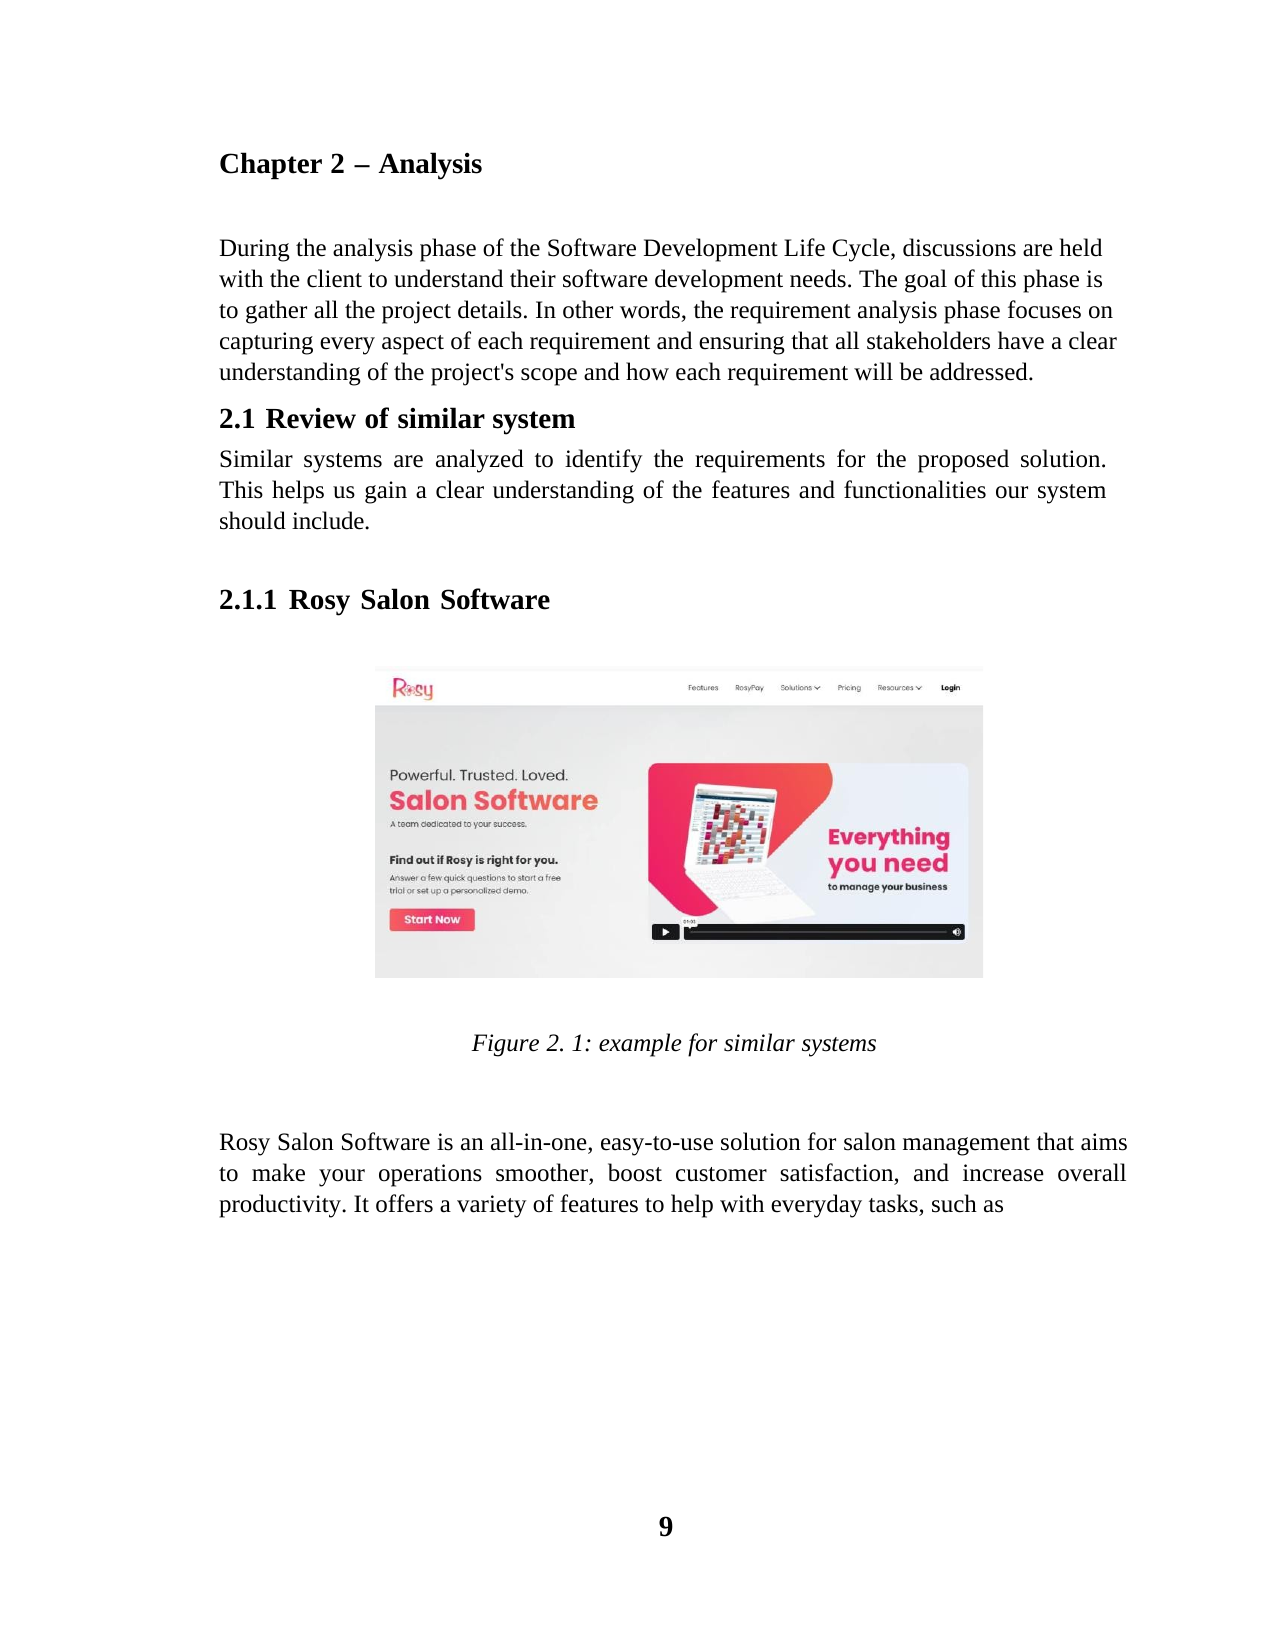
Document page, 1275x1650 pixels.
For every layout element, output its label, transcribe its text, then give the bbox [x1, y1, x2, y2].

subtitle Rosy Salon Software [219, 582, 1162, 615]
text Rosy Salon Software is an all-in-one, easy-to-use solution for salon management that aims to make your operations smoother, boost customer satisfaction, and increase overall productivity. It offers a variety of features to help with everyday tasks, such as [219, 1127, 1128, 1218]
picture [375, 666, 984, 978]
subtitle Chapter 2 – Analysis [219, 146, 1162, 180]
text During the analysis phase of the Software Development Life Cycle, discussions are held with the client to understand their software development needs. The goal of this phase is to gather all the project details. In other words, the requirement analysis phase focuses on capturing every aspect of each requirement and ensuring that all stakeholders have a clear understanding of the project's scope and how each requirement will be addressed. [219, 233, 1120, 386]
text Figure 2. 1: example for similar systems [186, 1028, 1162, 1057]
subtitle Review of similar system [219, 401, 1162, 435]
text Similar systems are analyzed to identify the requirements for the proposed solution. This helps us gain a clear understanding of the features and functionalities our system should include. [219, 444, 1107, 535]
